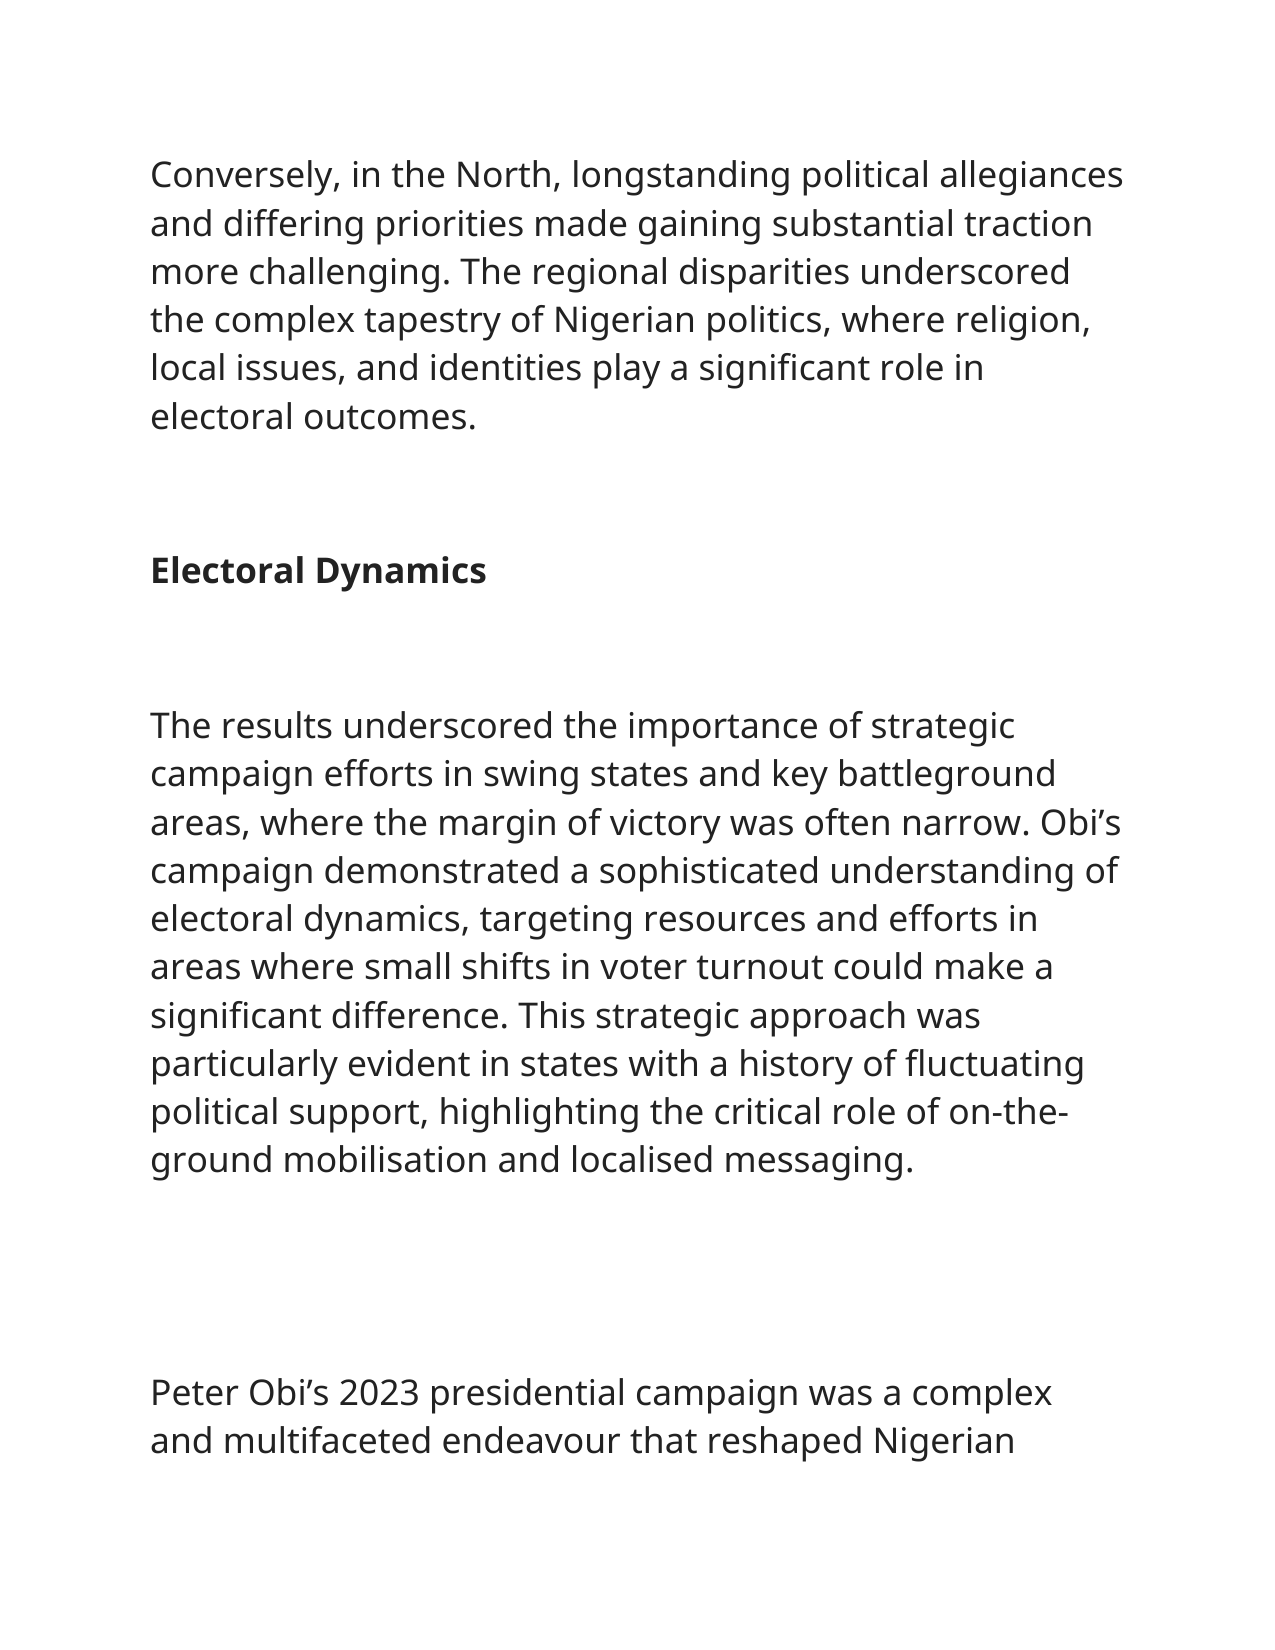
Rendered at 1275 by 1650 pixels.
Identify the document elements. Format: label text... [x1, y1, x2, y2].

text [150, 150, 1125, 439]
text The results underscored the importance of strategic campaign efforts in swing states and key battleground areas, where the margin of victory was often narrow. Obi’s campaign demonstrated a sophisticated understanding of electoral dynamics, targeting resources and efforts in areas where small shifts in voter turnout could make a significant difference. This strategic approach was particularly evident in states with a history of fluctuating political support, highlighting the critical role of on-the-ground mobilisation and localised messaging. [150, 701, 1125, 1183]
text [150, 1367, 1125, 1463]
text Electoral Dynamics [150, 546, 1125, 594]
